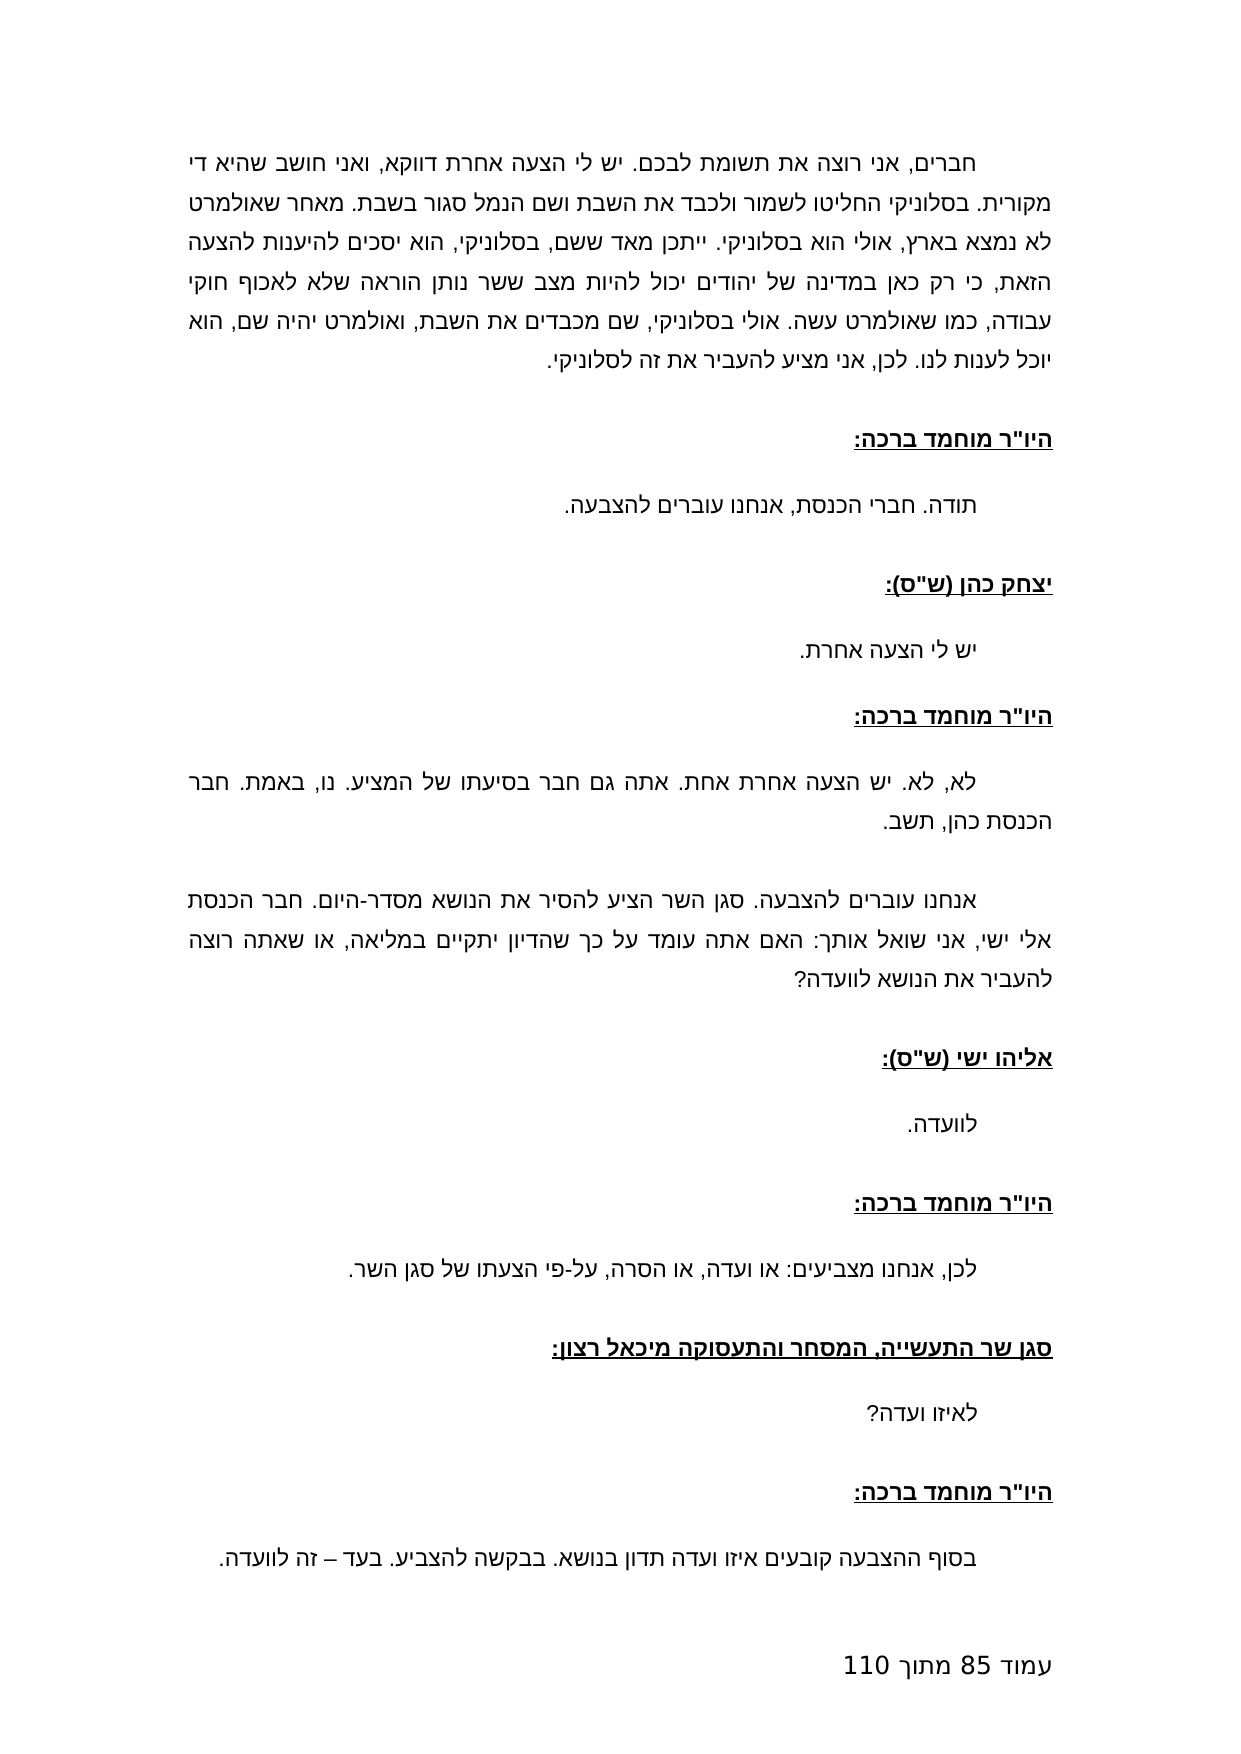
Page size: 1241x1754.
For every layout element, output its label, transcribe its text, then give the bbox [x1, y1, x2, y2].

text היו"ר מוחמד ברכה: [187, 1190, 1053, 1216]
text לכן, אנחנו מצביעים: או ועדה, או הסרה, על-פי הצעתו של סגן השר. [187, 1256, 1053, 1282]
text אליהו ישי (ש"ס): [187, 1045, 1053, 1071]
text לאיזו ועדה? [187, 1400, 1053, 1427]
text סגן שר התעשייה, המסחר והתעסוקה מיכאל רצון: [187, 1334, 1053, 1361]
text לא, לא. יש הצעה אחרת אחת. אתה גם חבר בסיעתו של המציע. נו, באמת. חבר הכנסת כהן, תשב. [187, 769, 1053, 834]
text היו"ר מוחמד ברכה: [187, 703, 1053, 729]
text תודה. חברי הכנסת, אנחנו עוברים להצבעה. [187, 492, 1053, 518]
text יש לי הצעה אחרת. [187, 637, 1053, 663]
text לוועדה. [187, 1111, 1053, 1137]
text בסוף ההצבעה קובעים איזו ועדה תדון בנושא. בבקשה להצביע. בעד – זה לוועדה. [187, 1545, 1053, 1572]
text אנחנו עוברים להצבעה. סגן השר הציע להסיר את הנושא מסדר-היום. חבר הכנסת אלי ישי, אני שואל אותך: האם אתה עומד על כך שהדיון יתקיים במליאה, או שאתה רוצה להעביר את הנושא לוועדה? [187, 887, 1053, 992]
text חברים, אני רוצה את תשומת לבכם. יש לי הצעה אחרת דווקא, ואני חושב שהיא די מקורית. בסלוניקי החליטו לשמור ולכבד את השבת ושם הנמל סגור בשבת. מאחר שאולמרט לא נמצא בארץ, אולי הוא בסלוניקי. ייתכן מאד ששם, בסלוניקי, הוא יסכים להיענות להצעה הזאת, כי רק כאן במדינה של יהודים יכול להיות מצב ששר נותן הוראה שלא לאכוף חוקי עבודה, כמו שאולמרט עשה. אולי בסלוניקי, שם מכבדים את השבת, ואולמרט יהיה שם, הוא יוכל לענות לנו. לכן, אני מציע להעביר את זה לסלוניקי. [187, 150, 1053, 374]
text יצחק כהן (ש"ס): [187, 571, 1053, 597]
text היו"ר מוחמד ברכה: [187, 1479, 1053, 1506]
text היו"ר מוחמד ברכה: [187, 426, 1053, 453]
